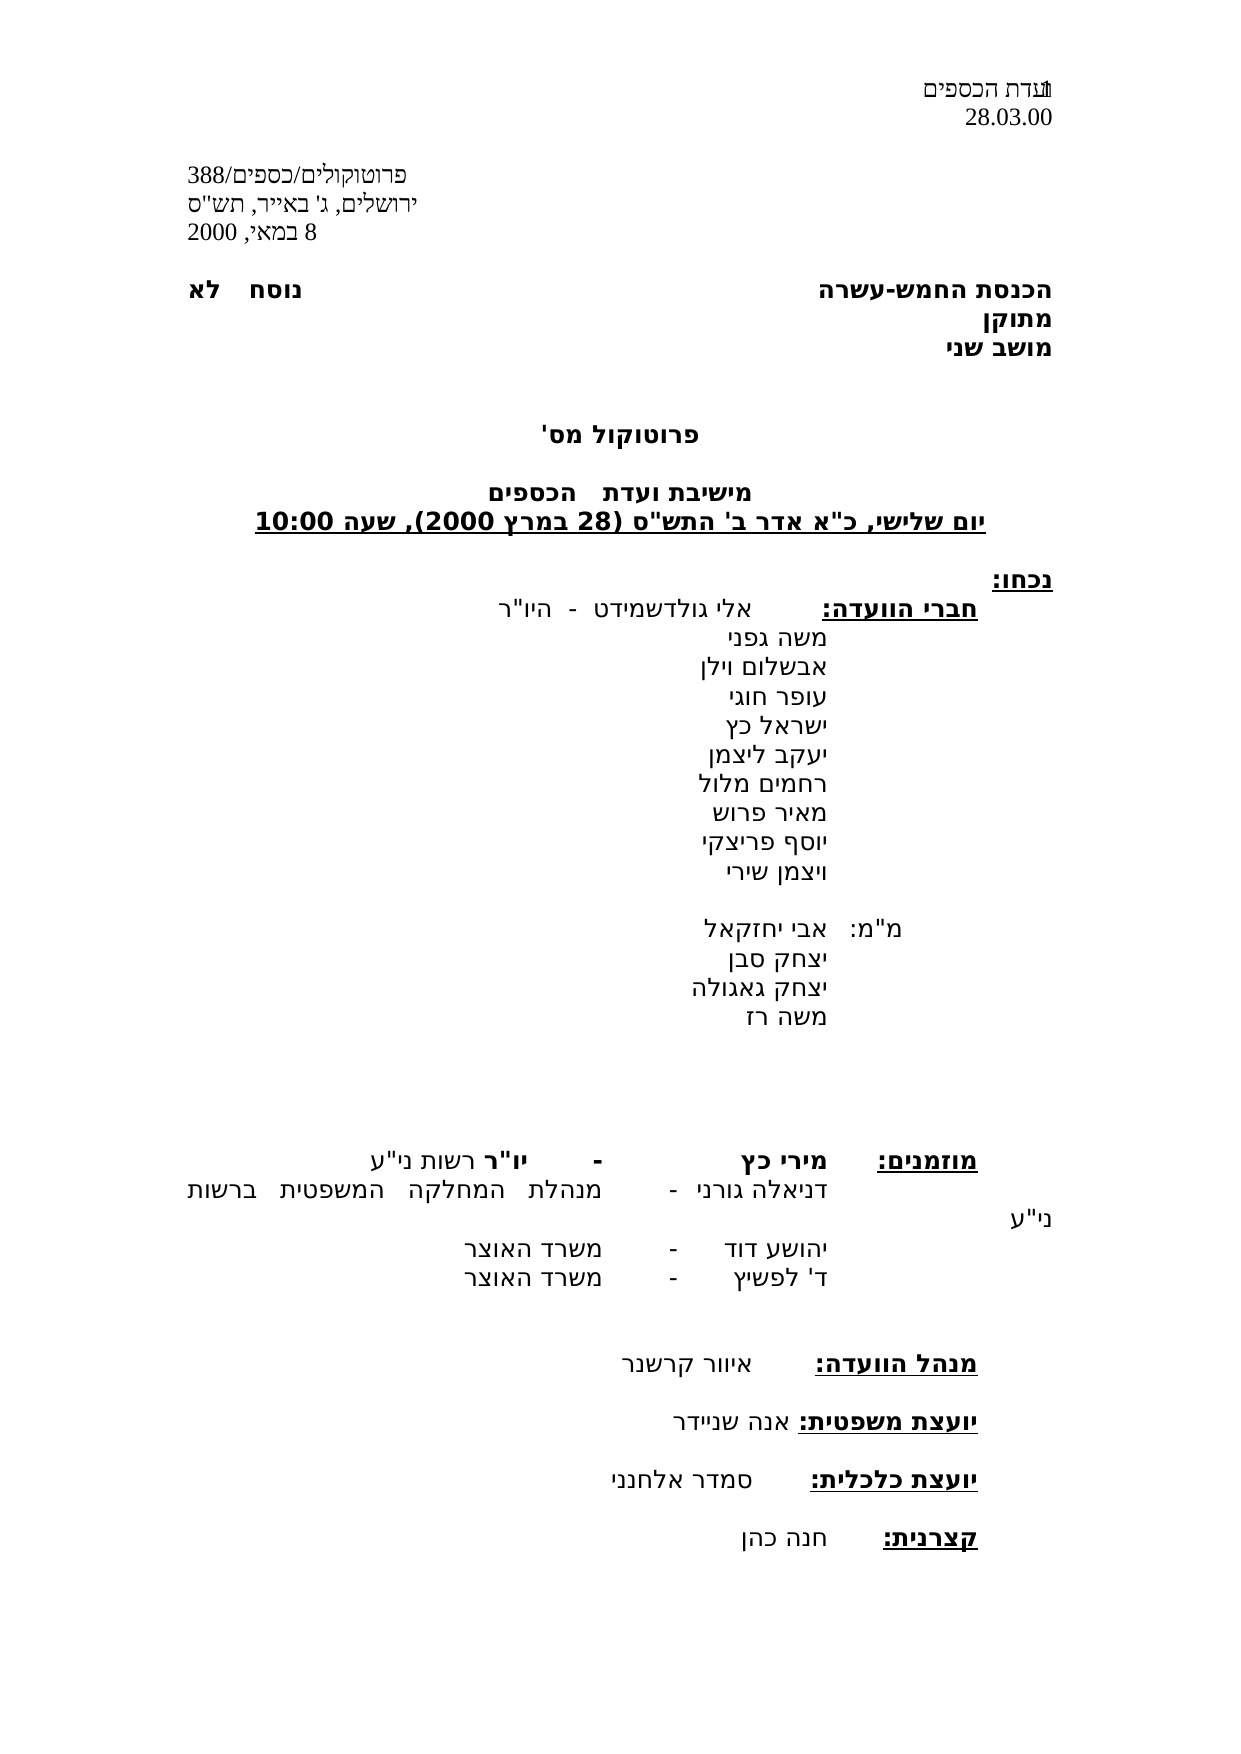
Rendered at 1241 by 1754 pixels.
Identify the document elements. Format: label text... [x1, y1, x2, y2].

text מישיבת ועדת הכספים [187, 478, 1053, 507]
text יועצת כלכלית: סמדר אלחנני [187, 1465, 1053, 1494]
text יצחק סבן [187, 944, 1053, 973]
text יעקב ליצמן [187, 740, 1053, 769]
text ויצמן שירי [187, 857, 1053, 886]
text דניאלה גורני - מנהלת המחלקה המשפטית ברשות ני"ע [187, 1175, 1053, 1234]
subtitle פרוטוקול מס' [187, 420, 1053, 449]
text קצרנית: חנה כהן [187, 1523, 1053, 1552]
text מאיר פרוש [187, 798, 1053, 827]
text נכחו: [187, 565, 1053, 594]
text מוזמנים: מירי כץ - יו"ר רשות ני"ע [187, 1146, 1053, 1175]
text חברי הוועדה: אלי גולדשמידט - היו"ר [187, 594, 1053, 623]
text משה רז [187, 1002, 1053, 1031]
text יועצת משפטית: אנה שניידר [187, 1407, 1053, 1437]
text עופר חוגי [187, 682, 1053, 711]
text ישראל כץ [187, 711, 1053, 740]
text אבשלום וילן [187, 652, 1053, 682]
text ירושלים, ג' באייר, תש"ס [187, 189, 1053, 217]
text יהושע דוד - משרד האוצר [187, 1234, 1053, 1263]
text משה גפני [187, 623, 1053, 652]
text מנהל הוועדה: איוור קרשנר [187, 1349, 1053, 1379]
text פרוטוקולים/כספים/388 [187, 160, 1053, 189]
text רחמים מלול [187, 769, 1053, 798]
subtitle הכנסת החמש-עשרה נוסח לא מתוקן [187, 275, 1053, 333]
subtitle יום שלישי, כ"א אדר ב' התש"ס (28 במרץ 2000), שעה 10:00 [187, 507, 1053, 536]
text יצחק גאגולה [187, 973, 1053, 1002]
text מ"מ: אבי יחזקאל [187, 914, 1053, 944]
text ד' לפשיץ - משרד האוצר [187, 1263, 1053, 1292]
text 8 במאי, 2000 [187, 217, 1053, 246]
text יוסף פריצקי [187, 827, 1053, 857]
text מושב שני [187, 333, 1053, 362]
